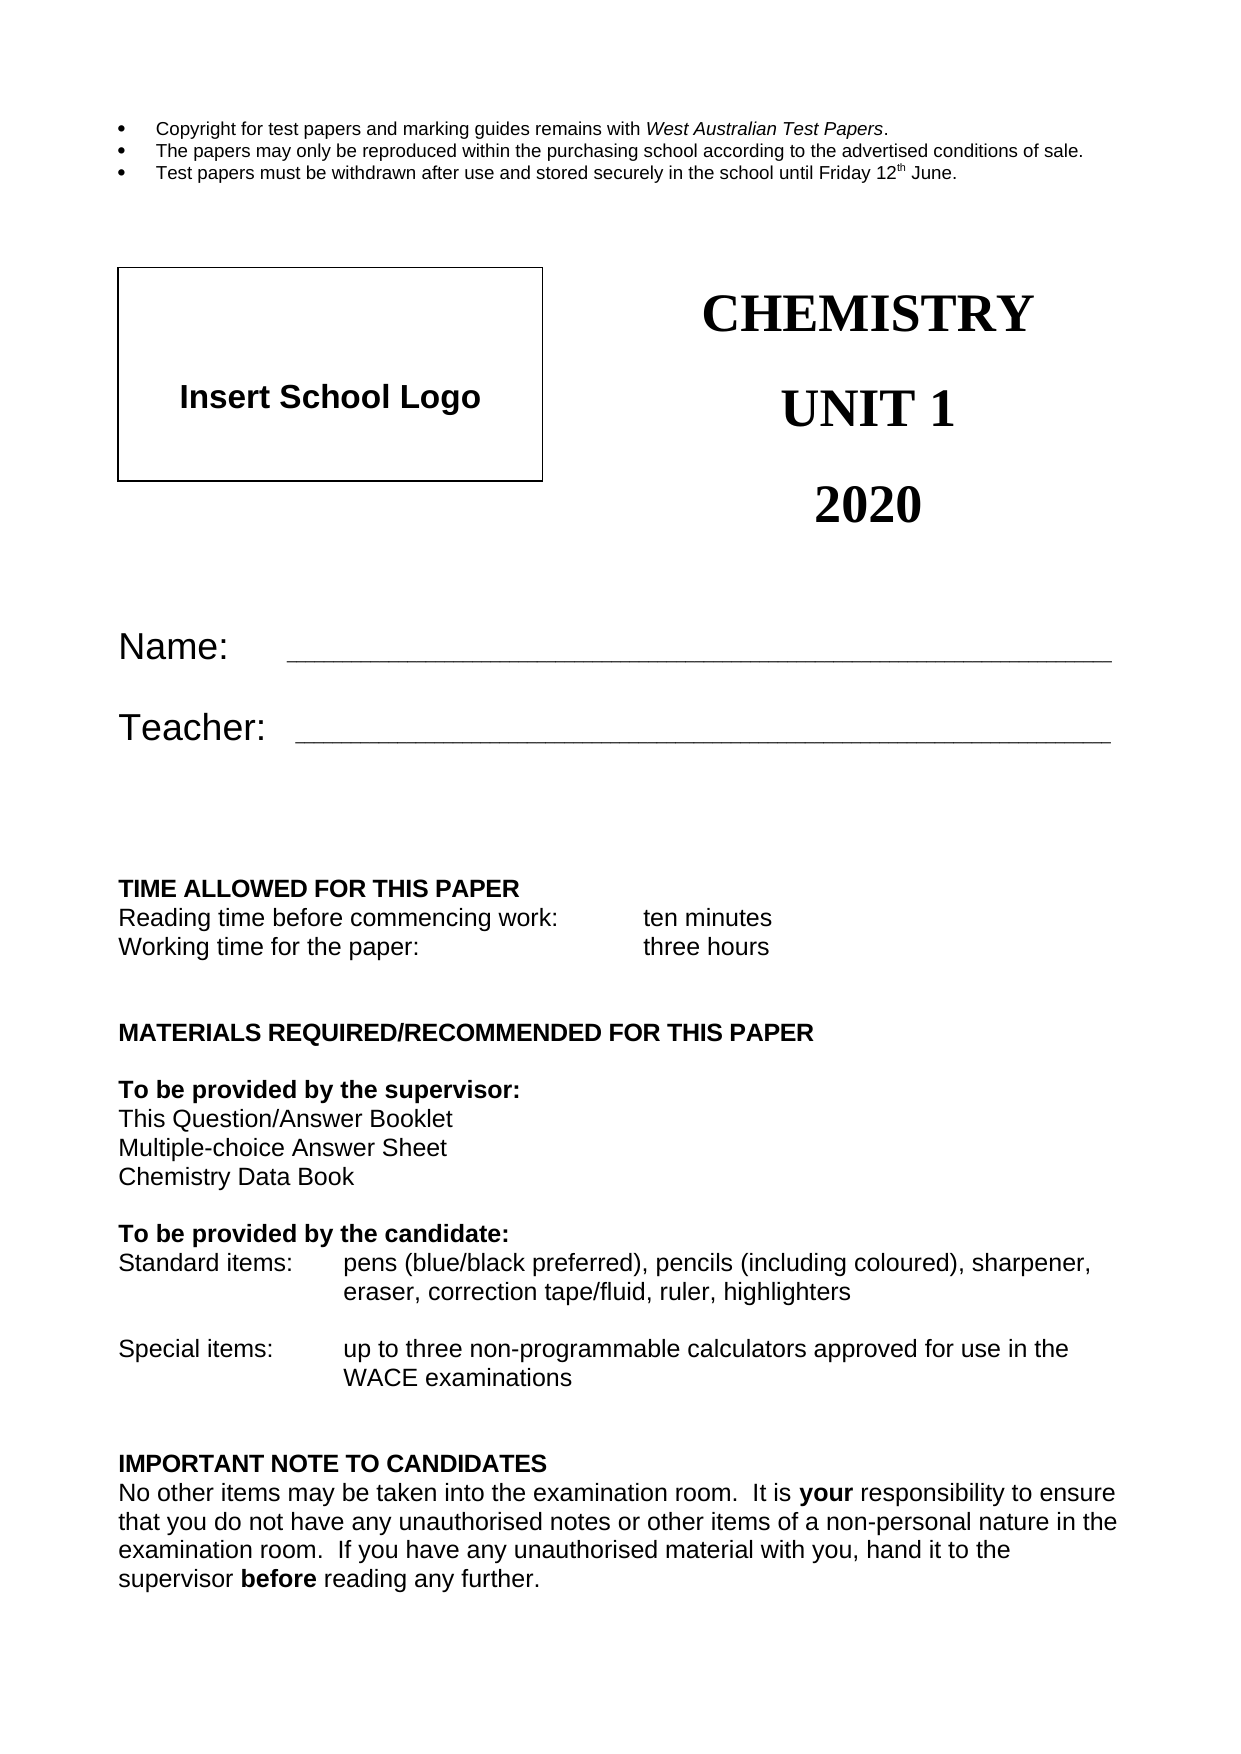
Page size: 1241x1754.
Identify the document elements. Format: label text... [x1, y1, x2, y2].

text Special items: up to three non-programmable calculators approved for use in the WACE examinations [118, 1334, 1122, 1392]
text This Question/Answer Booklet [118, 1104, 1122, 1133]
text eraser, correction tape/fluid, ruler, highlighters [118, 1277, 1122, 1305]
list Test papers must be withdrawn after use and stored securely in the school until Friday 12th June. [118, 161, 1122, 183]
text To be provided by the supervisor: [118, 1075, 1122, 1104]
text Standard items: pens (blue/black preferred), pencils (including coloured), sharpener, [118, 1248, 1122, 1277]
list The papers may only be reproduced within the purchasing school according to the advertised conditions of sale. [118, 140, 1122, 161]
text Teacher: ________________________________________________________________________________________ [118, 705, 1122, 748]
text Chemistry Data Book [118, 1162, 1122, 1190]
text Multiple-choice Answer Sheet [118, 1133, 1122, 1162]
subtitle TIME ALLOWED FOR THIS PAPER [118, 874, 1122, 903]
text Working time for the paper: three hours [118, 932, 1122, 960]
subtitle MATERIALS REQUIRED/RECOMMENDED FOR THIS PAPER [118, 1018, 1122, 1047]
text Name: _________________________________________________________________________________________ [118, 624, 1122, 667]
list Copyright for test papers and marking guides remains with West Australian Test Papers. [118, 118, 1122, 140]
subtitle IMPORTANT NOTE TO CANDIDATES [118, 1449, 1122, 1478]
subtitle Reading time before commencing work: ten minutes [118, 903, 1122, 932]
text To be provided by the candidate: [118, 1219, 1122, 1248]
text No other items may be taken into the examination room. It is your responsibility to ensure that you do not have any unauthorised notes or other items of a non-personal nature in the examination room. If you have any unauthorised material with you, hand it to the supervisor before reading any further. [118, 1478, 1122, 1593]
